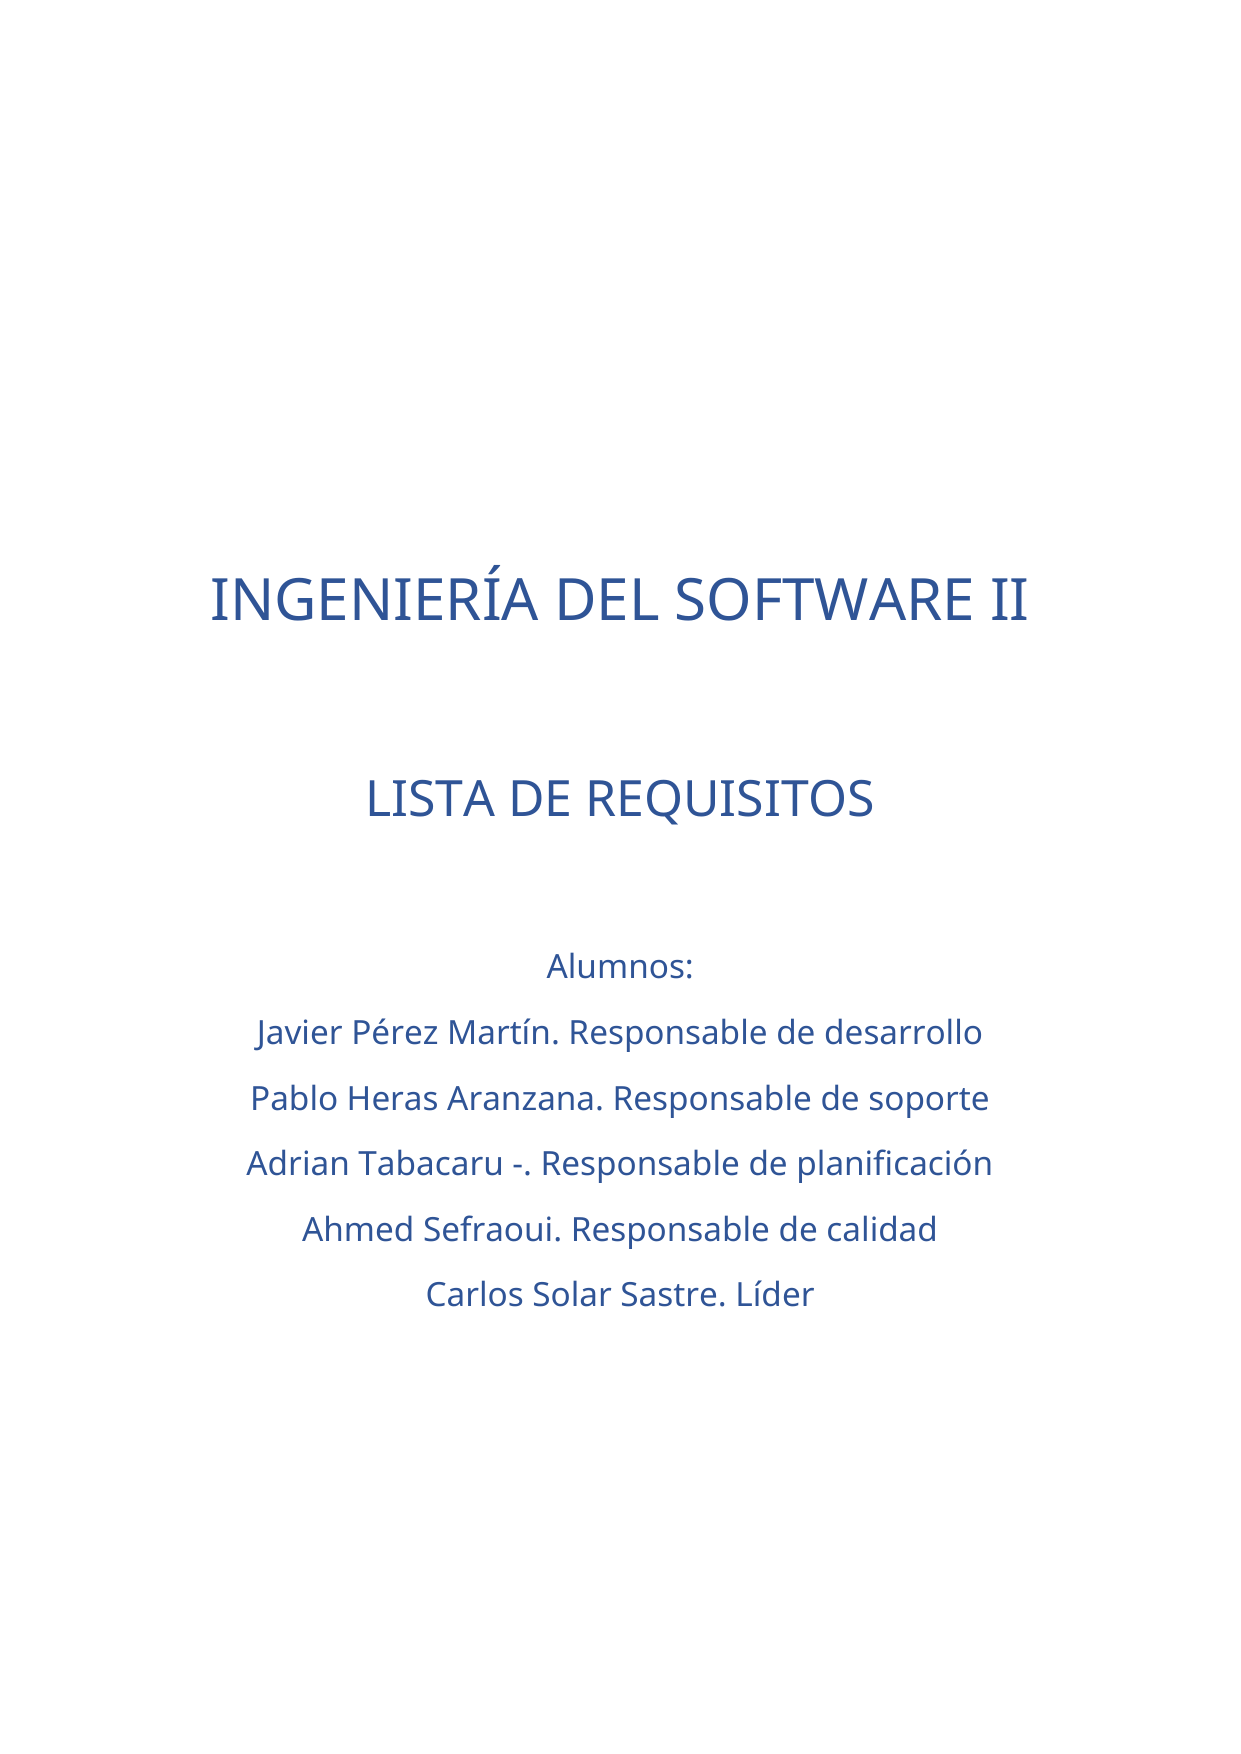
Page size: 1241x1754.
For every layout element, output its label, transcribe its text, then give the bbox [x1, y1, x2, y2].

text Ahmed Sefraoui. Responsable de calidad [177, 1206, 1063, 1251]
text Alumnos: [177, 943, 1063, 988]
text INGENIERÍA DEL SOFTWARE II [177, 558, 1063, 637]
text Javier Pérez Martín. Responsable de desarrollo [177, 1009, 1063, 1054]
text Pablo Heras Aranzana. Responsable de soporte [177, 1074, 1063, 1120]
text LISTA DE REQUISITOS [177, 763, 1063, 831]
text Adrian Tabacaru -. Responsable de planificación [177, 1140, 1063, 1185]
text Carlos Solar Sastre. Líder [177, 1271, 1063, 1317]
